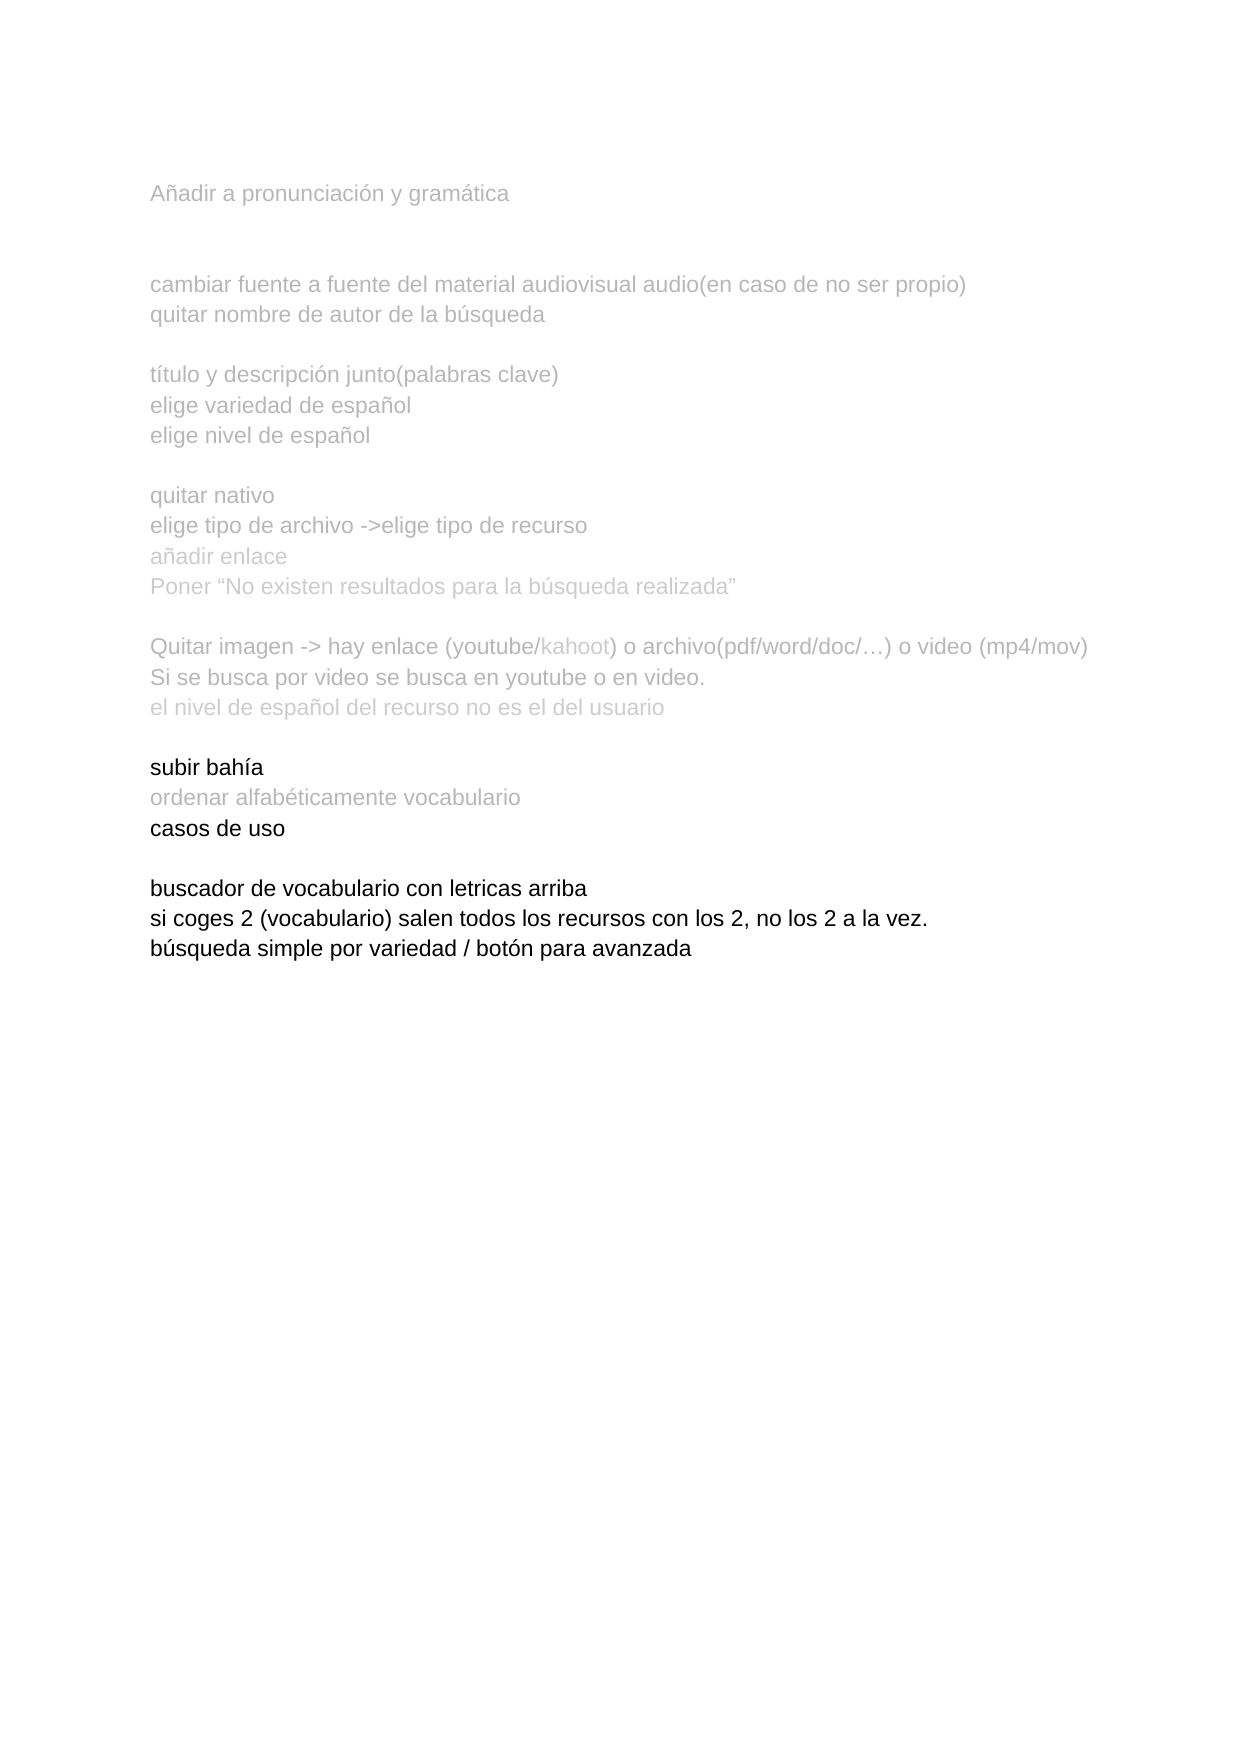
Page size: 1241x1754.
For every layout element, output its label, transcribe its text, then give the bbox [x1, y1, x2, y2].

text elige nivel de español [150, 422, 1090, 448]
text subir bahía [150, 754, 1090, 781]
text ordenar alfabéticamente vocabulario [150, 784, 1090, 811]
text Quitar imagen -> hay enlace (youtube/kahoot) o archivo(pdf/word/doc/…) o video (mp4/mov) [150, 633, 1090, 660]
text cambiar fuente a fuente del material audiovisual audio(en caso de no ser propio) [150, 271, 1090, 297]
text título y descripción junto(palabras clave) [150, 361, 1090, 388]
text Si se busca por video se busca en youtube o en video. [150, 663, 1090, 690]
text si coges 2 (vocabulario) salen todos los recursos con los 2, no los 2 a la vez. [150, 905, 1090, 932]
text añadir enlace [150, 543, 1090, 569]
text casos de uso [150, 814, 1090, 841]
text elige variedad de español [150, 392, 1090, 418]
text el nivel de español del recurso no es el del usuario [150, 694, 1090, 720]
text buscador de vocabulario con letricas arriba [150, 875, 1090, 901]
text Añadir a pronunciación y gramática [150, 180, 1090, 207]
text elige tipo de archivo ->elige tipo de recurso [150, 512, 1090, 539]
text Poner “No existen resultados para la búsqueda realizada” [150, 573, 1090, 599]
text quitar nombre de autor de la búsqueda [150, 301, 1090, 327]
text quitar nativo [150, 482, 1090, 509]
text búsqueda simple por variedad / botón para avanzada [150, 935, 1090, 962]
